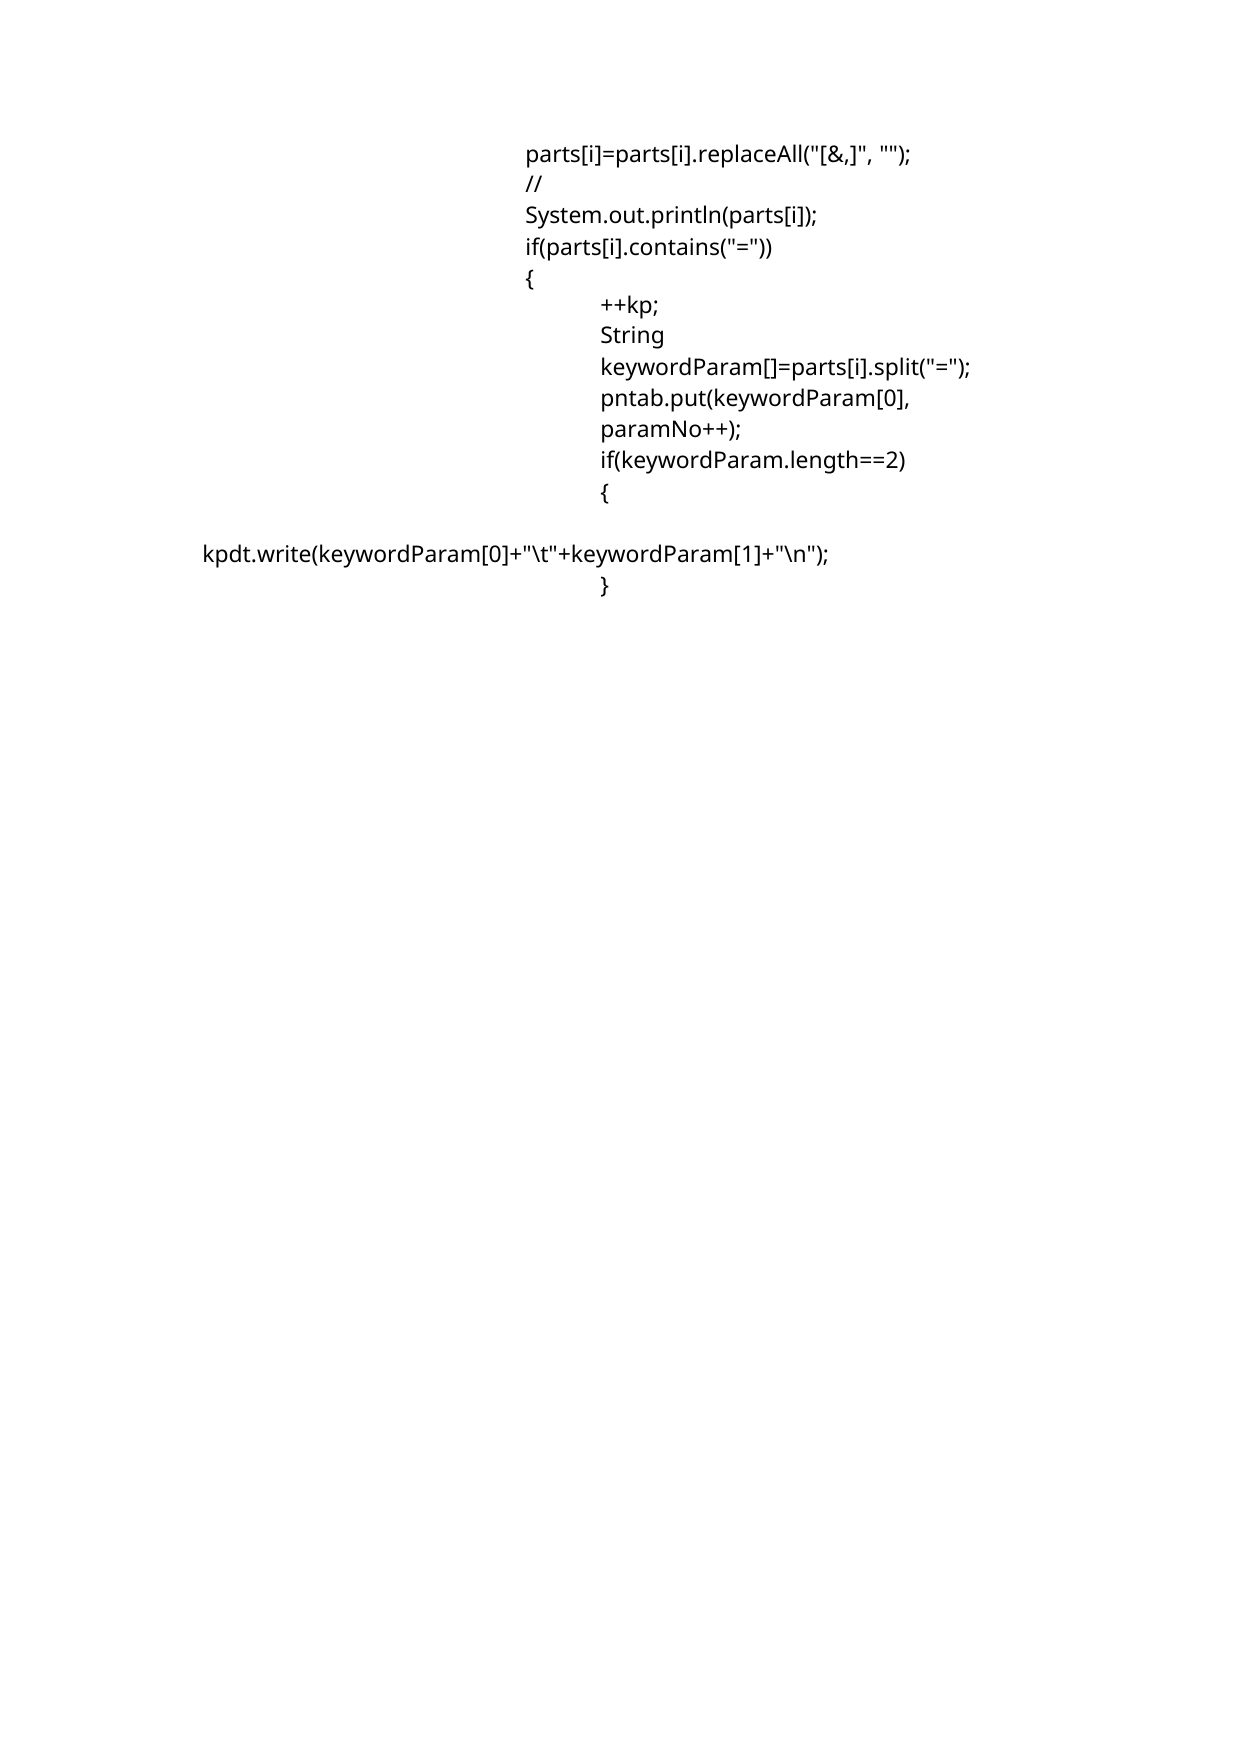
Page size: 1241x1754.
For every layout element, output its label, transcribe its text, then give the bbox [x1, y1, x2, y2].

text } [600, 569, 1105, 600]
text parts[i]=parts[i].replaceAll("[&,]", ""); [525, 142, 1105, 168]
text kpdt.write(keywordParam[0]+"\t"+keywordParam[1]+"\n"); [148, 538, 883, 569]
text //System.out.println(parts[i]); if(parts[i].contains("=")) [525, 168, 820, 262]
text String keywordParam[]=parts[i].split("="); pntab.put(keywordParam[0], paramNo++); if(keywordParam.length==2) [600, 319, 1031, 476]
text ++kp; [600, 293, 1105, 319]
text { [525, 262, 1105, 293]
text { [600, 476, 1105, 507]
